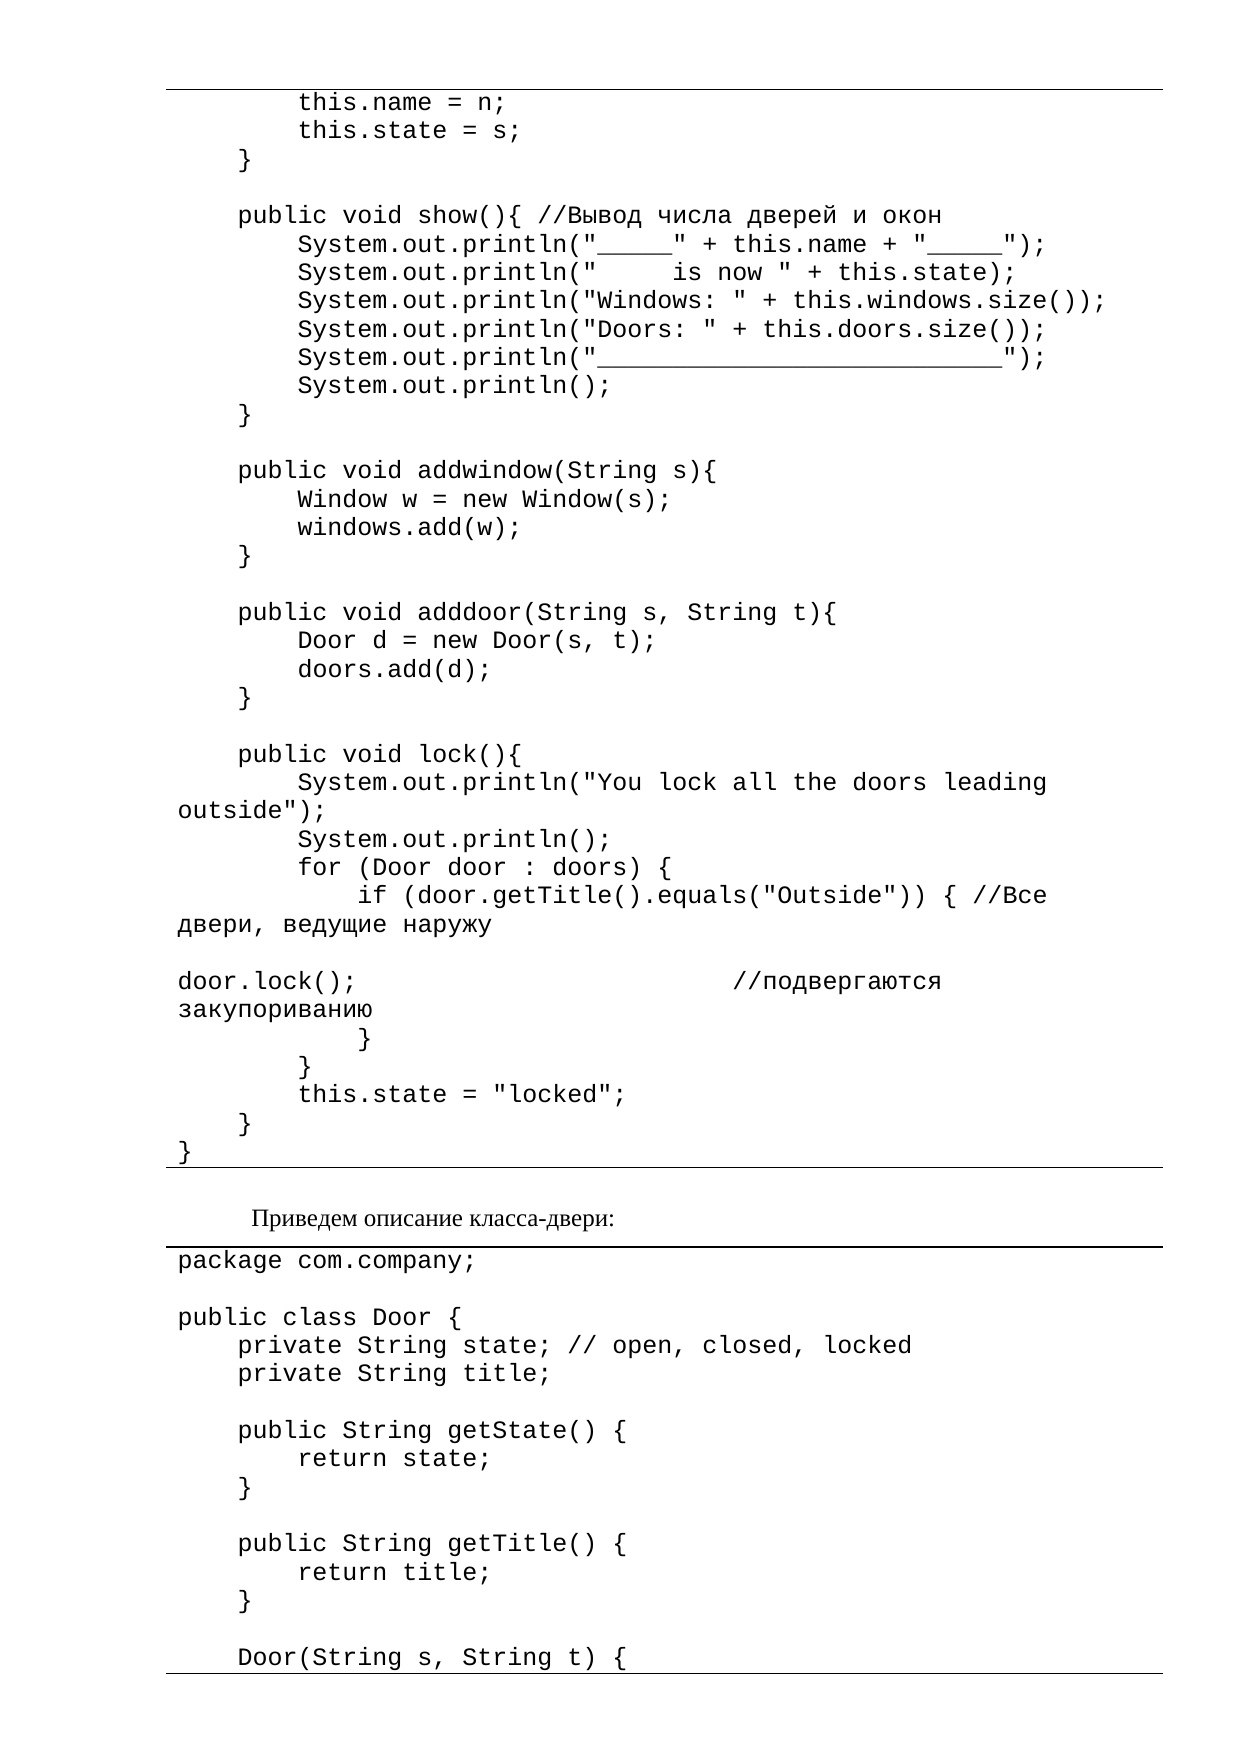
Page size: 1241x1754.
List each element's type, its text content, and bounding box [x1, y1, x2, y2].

text Приведем описание класса-двери: [177, 1203, 1152, 1232]
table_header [166, 1248, 1163, 1672]
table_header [166, 90, 1163, 1167]
